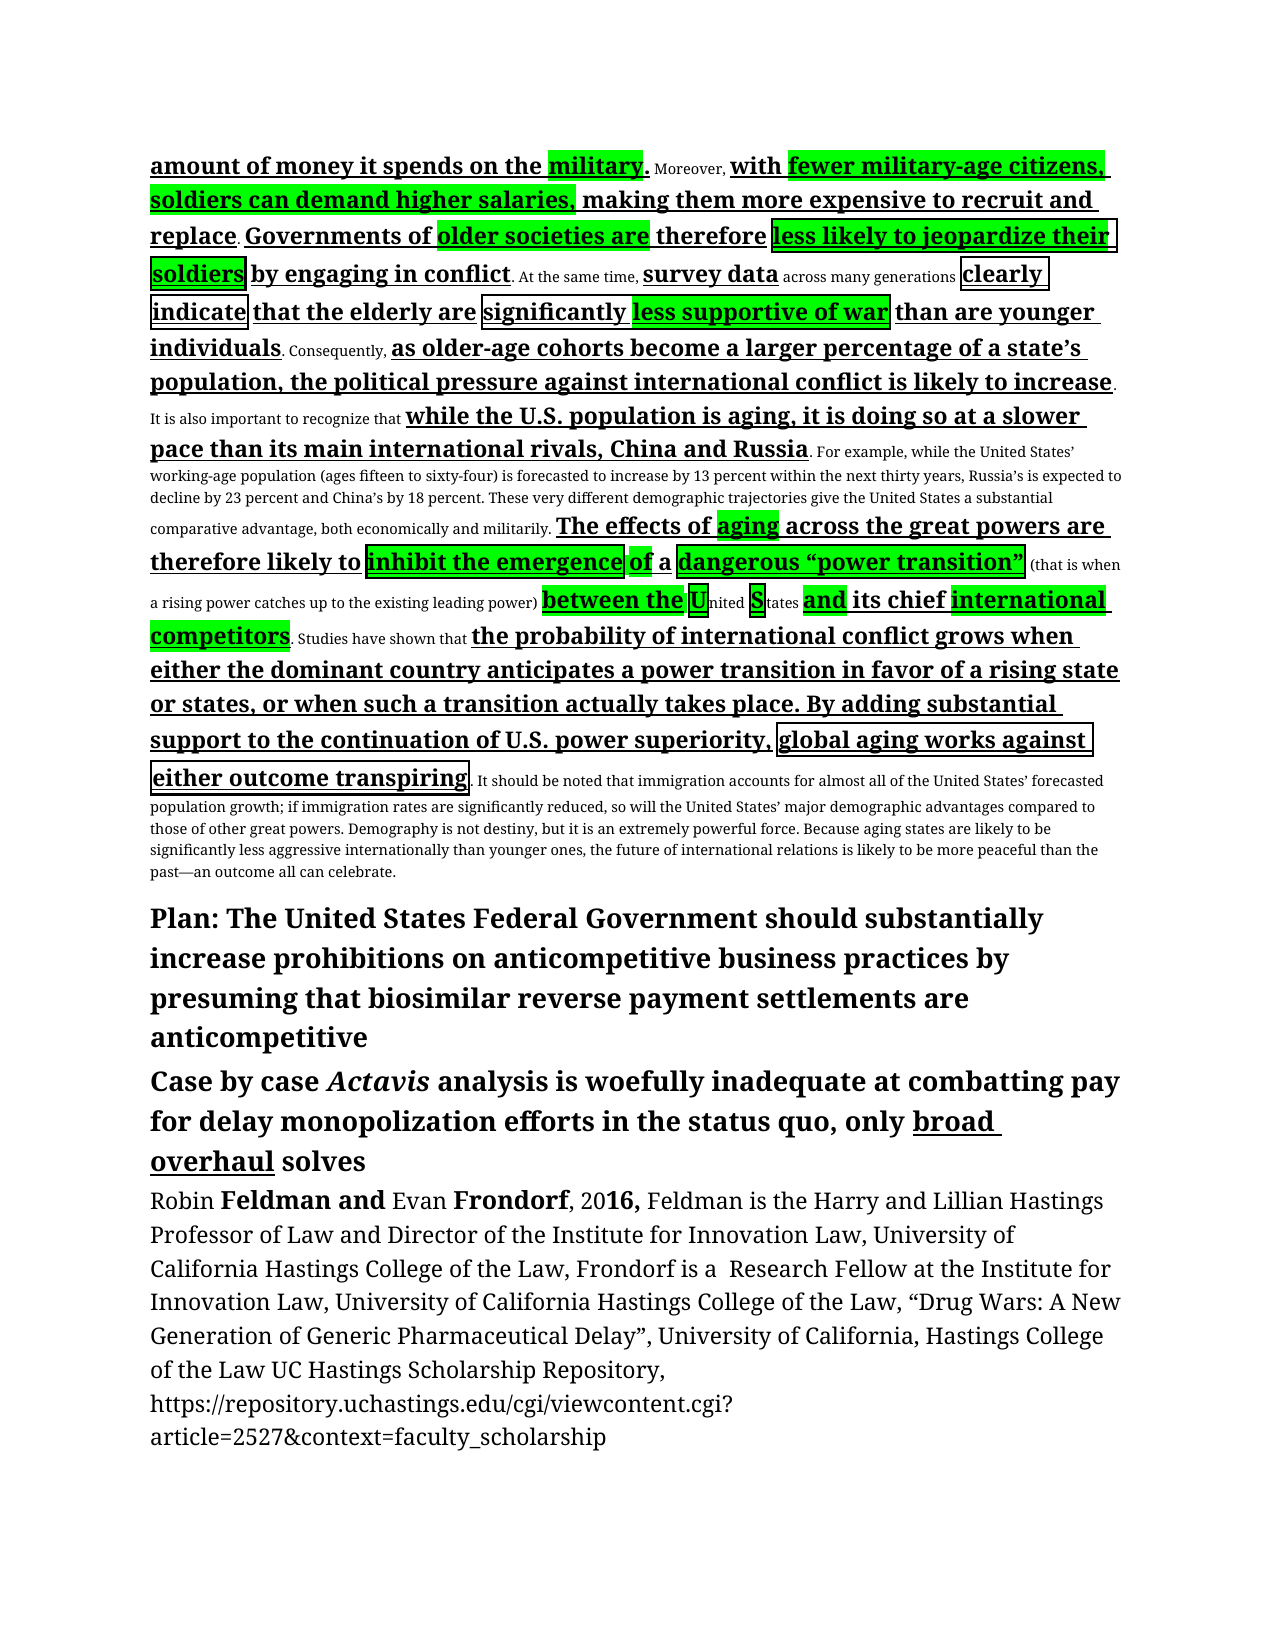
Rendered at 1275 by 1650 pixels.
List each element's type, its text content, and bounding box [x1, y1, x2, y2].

subtitle Case by case Actavis analysis is woefully inadequate at combatting pay for delay monopolization efforts in the status quo, only broad overhaul solves [150, 1063, 1125, 1179]
text Robin Feldman and Evan Frondorf, 2016, Feldman is the Harry and Lillian Hastings Professor of Law and Director of the Institute for Innovation Law, University of California Hastings College of the Law, Frondorf is a Research Fellow at the Institute for Innovation Law, University of California Hastings College of the Law, “Drug Wars: A New Generation of Generic Pharmaceutical Delay”, University of California, Hastings College of the Law UC Hastings Scholarship Repository, https://repository.uchastings.edu/cgi/viewcontent.cgi?article=2527&context=faculty_scholarship [150, 1182, 1125, 1453]
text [150, 150, 1125, 881]
subtitle Plan: The United States Federal Government should substantially increase prohibitions on anticompetitive business practices by presuming that biosimilar reverse payment settlements are anticompetitive [150, 899, 1125, 1056]
